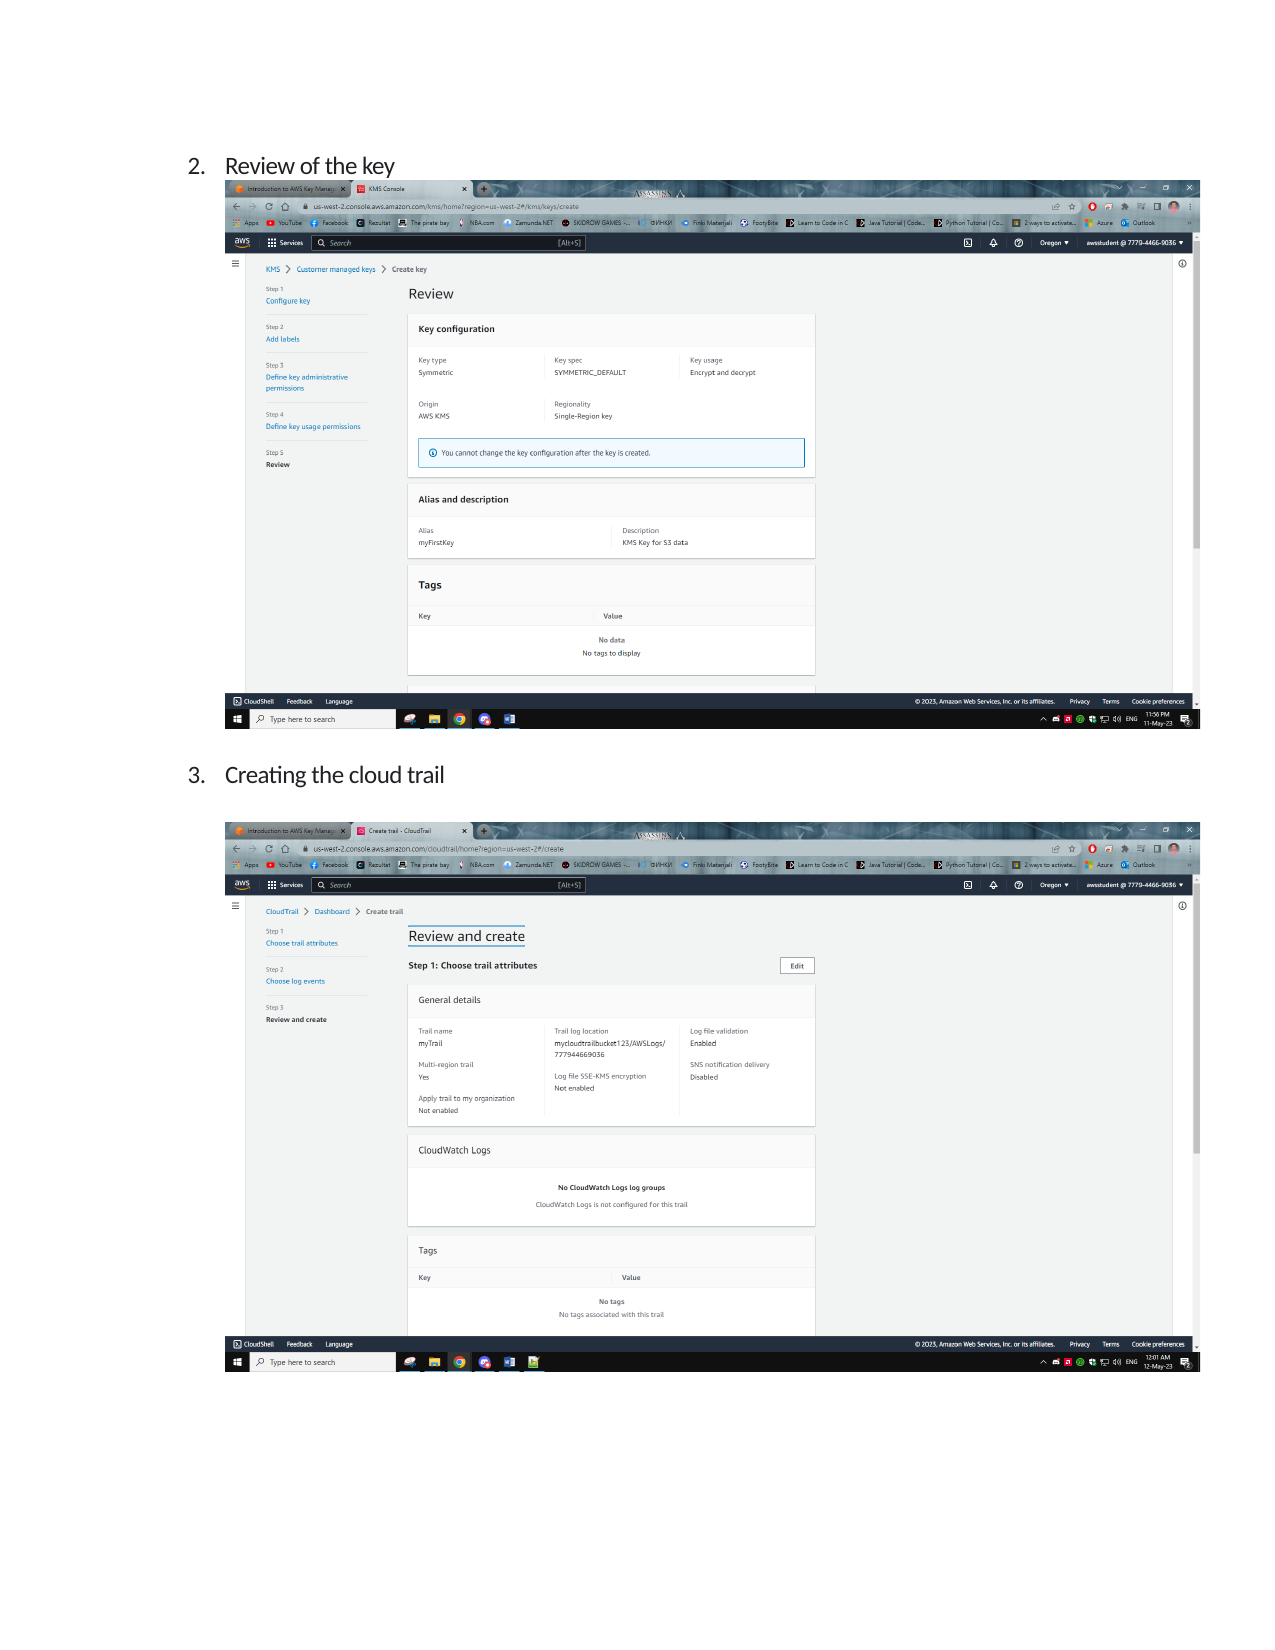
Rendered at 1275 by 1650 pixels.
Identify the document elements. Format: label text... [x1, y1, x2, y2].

picture [225, 822, 1200, 1372]
list Creating the cloud trail [187, 759, 1125, 790]
picture [225, 180, 1200, 729]
